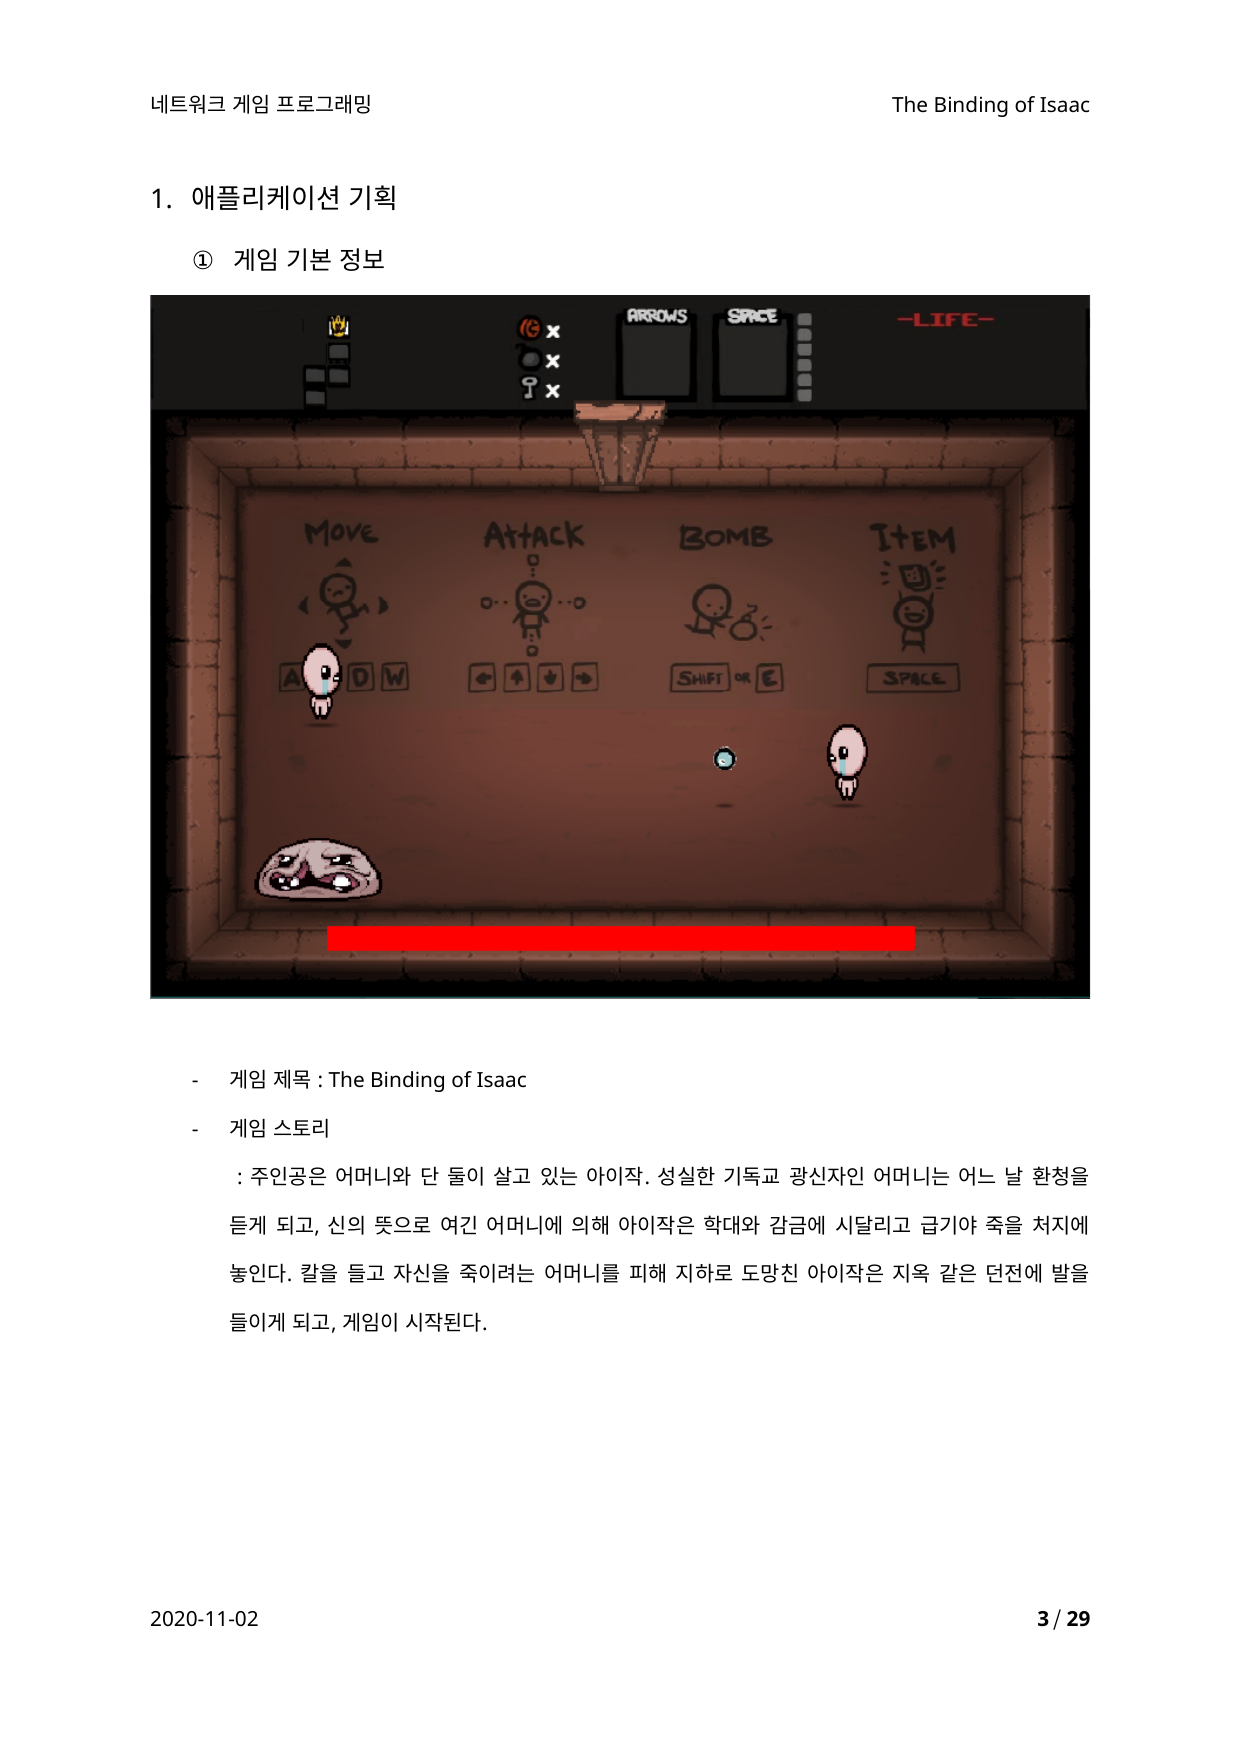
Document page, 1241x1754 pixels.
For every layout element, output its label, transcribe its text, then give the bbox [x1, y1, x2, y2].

picture [150, 295, 1091, 999]
list 게임 제목 : The Binding of Isaac [192, 1064, 1090, 1094]
list 애플리케이션 기획 [150, 177, 1090, 217]
list 게임 기본 정보 [192, 240, 1090, 276]
text : 주인공은 어머니와 단 둘이 살고 있는 아이작. 성실한 기독교 광신자인 어머니는 어느 날 환청을 듣게 되고, 신의 뜻으로 여긴 어머니에 의해 아이작은 학대와 감금에 시달리고 급기야 죽을 처지에 놓인다. 칼을 들고 자신을 죽이려는 어머니를 피해 지하로 도망친 아이작은 지옥 같은 던전에 발을 들이게 되고, 게임이 시작된다. [229, 1161, 1090, 1336]
list 게임 스토리 [192, 1112, 1090, 1142]
